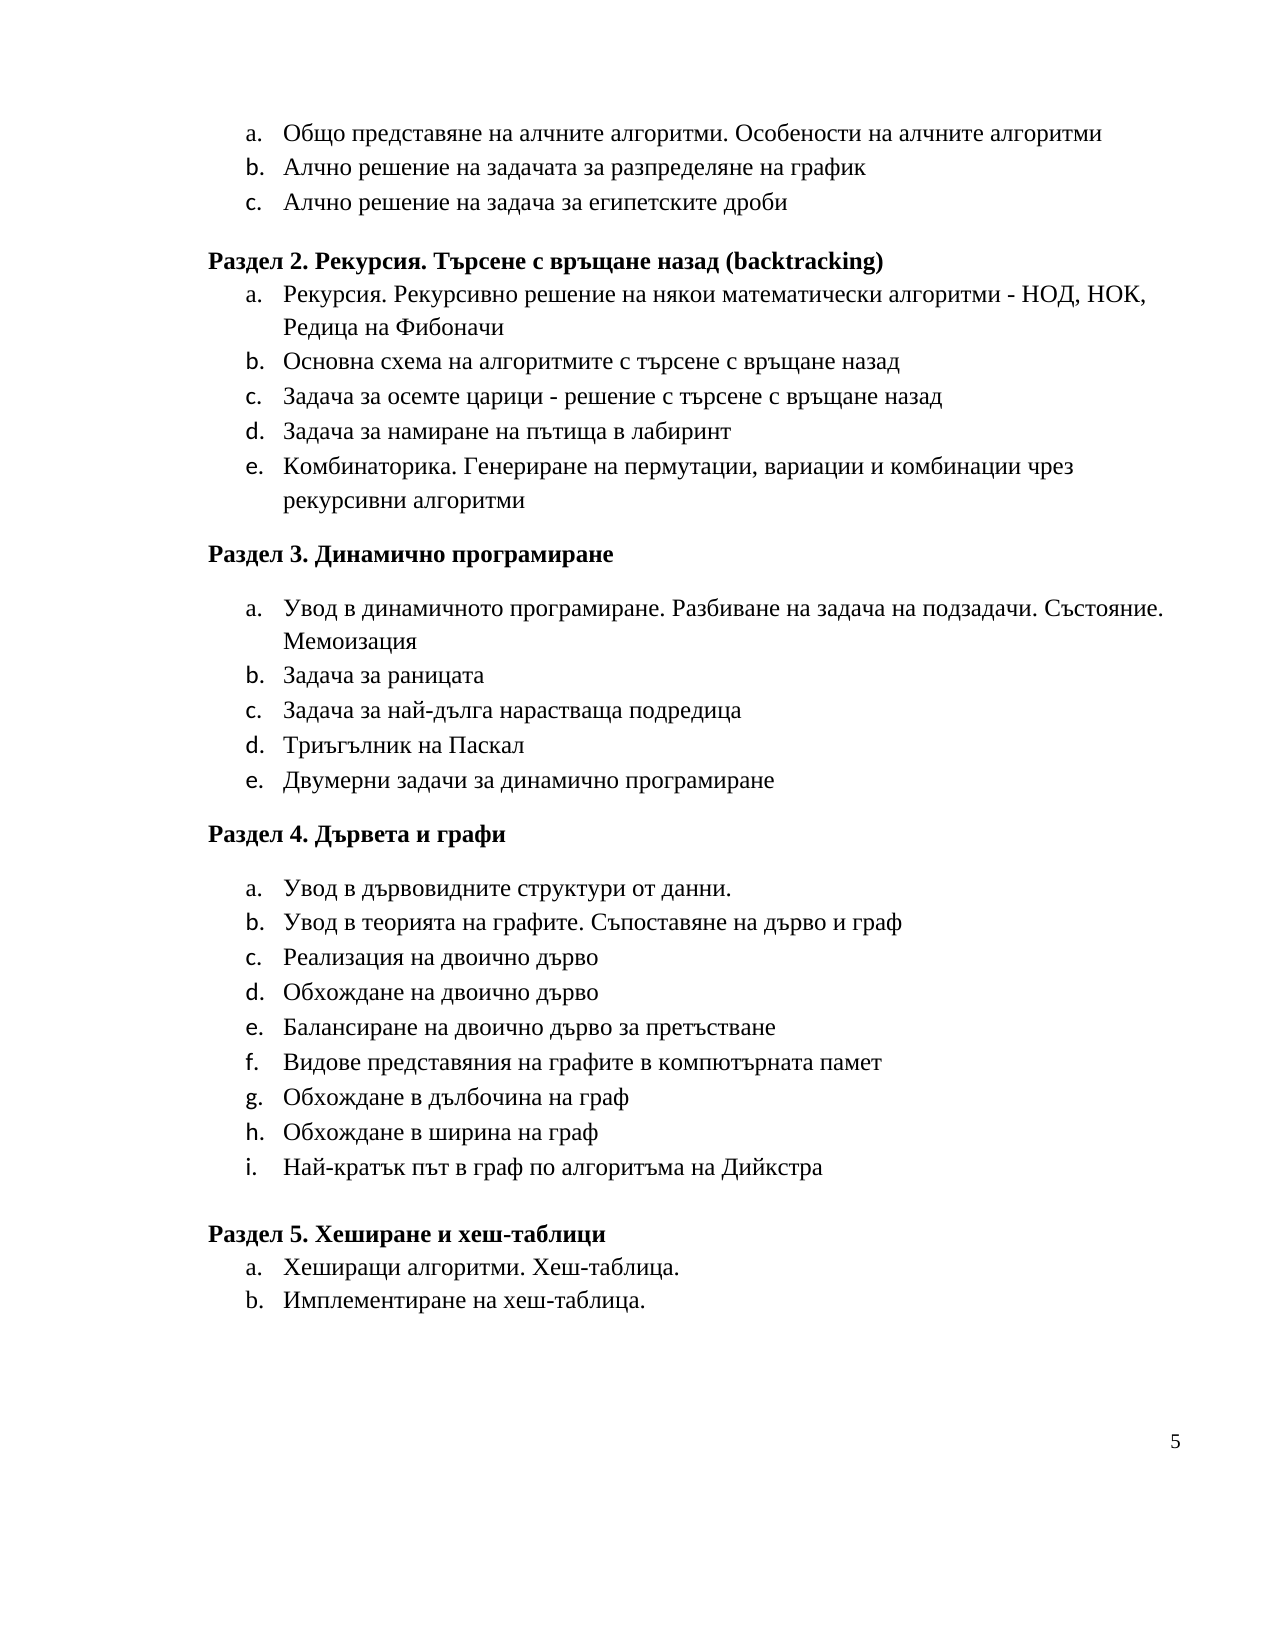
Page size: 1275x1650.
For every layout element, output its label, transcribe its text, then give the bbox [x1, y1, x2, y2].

list Обхождане в дълбочина на граф [245, 1081, 1181, 1112]
list Видове представяния на графите в компютърната памет [245, 1046, 1181, 1077]
list Алчно решение на задачата за разпределяне на график [245, 151, 1181, 182]
list Задача за осемте царици - решение с търсене с връщане назад [245, 380, 1181, 411]
list Основна схема на алгоритмите с търсене с връщане назад [245, 345, 1181, 376]
list Комбинаторика. Генериране на пермутации, вариации и комбинации чрез рекурсивни алгоритми [245, 450, 1181, 514]
list Алчно решение на задача за египетските дроби [245, 186, 1181, 217]
text Раздел 5. Хеширане и хеш-таблици [208, 1219, 1181, 1248]
text Раздел 4. Дървета и графи [208, 819, 1181, 848]
list Имплементиране на хеш-таблица. [245, 1286, 1181, 1314]
list Рекурсия. Рекурсивно решение на някои математически алгоритми - НОД, НОК, Редица на Фибоначи [245, 279, 1181, 341]
list Хеширащи алгоритми. Хеш-таблица. [245, 1252, 1181, 1281]
list Най-кратък път в граф по алгоритъма на Дийкстра [245, 1151, 1181, 1182]
list Задача за намиране на пътища в лабиринт [245, 415, 1181, 446]
list Реализация на двоично дърво [245, 941, 1181, 972]
subtitle Раздел 2. Рекурсия. Търсене с връщане назад (backtracking) [208, 246, 1181, 275]
list Общо представяне на алчните алгоритми. Особености на алчните алгоритми [245, 118, 1181, 147]
list Двумерни задачи за динамично програмиране [245, 764, 1181, 794]
list Задача за раницата [245, 659, 1181, 689]
list Задача за най-дълга нарастваща подредица [245, 694, 1181, 724]
list Балансиране на двоично дърво за претъстване [245, 1011, 1181, 1042]
list Увод в динамичното програмиране. Разбиване на задача на подзадачи. Състояние. Мемоизация [245, 593, 1181, 654]
list Увод в дървовидните структури от данни. [245, 873, 1181, 902]
list Увод в теорията на графите. Съпоставяне на дърво и граф [245, 906, 1181, 937]
list Обхождане в ширина на граф [245, 1116, 1181, 1147]
list Триъгълник на Паскал [245, 729, 1181, 759]
list Обхождане на двоично дърво [245, 976, 1181, 1007]
text Раздел 3. Динамично програмиране [208, 539, 1181, 568]
